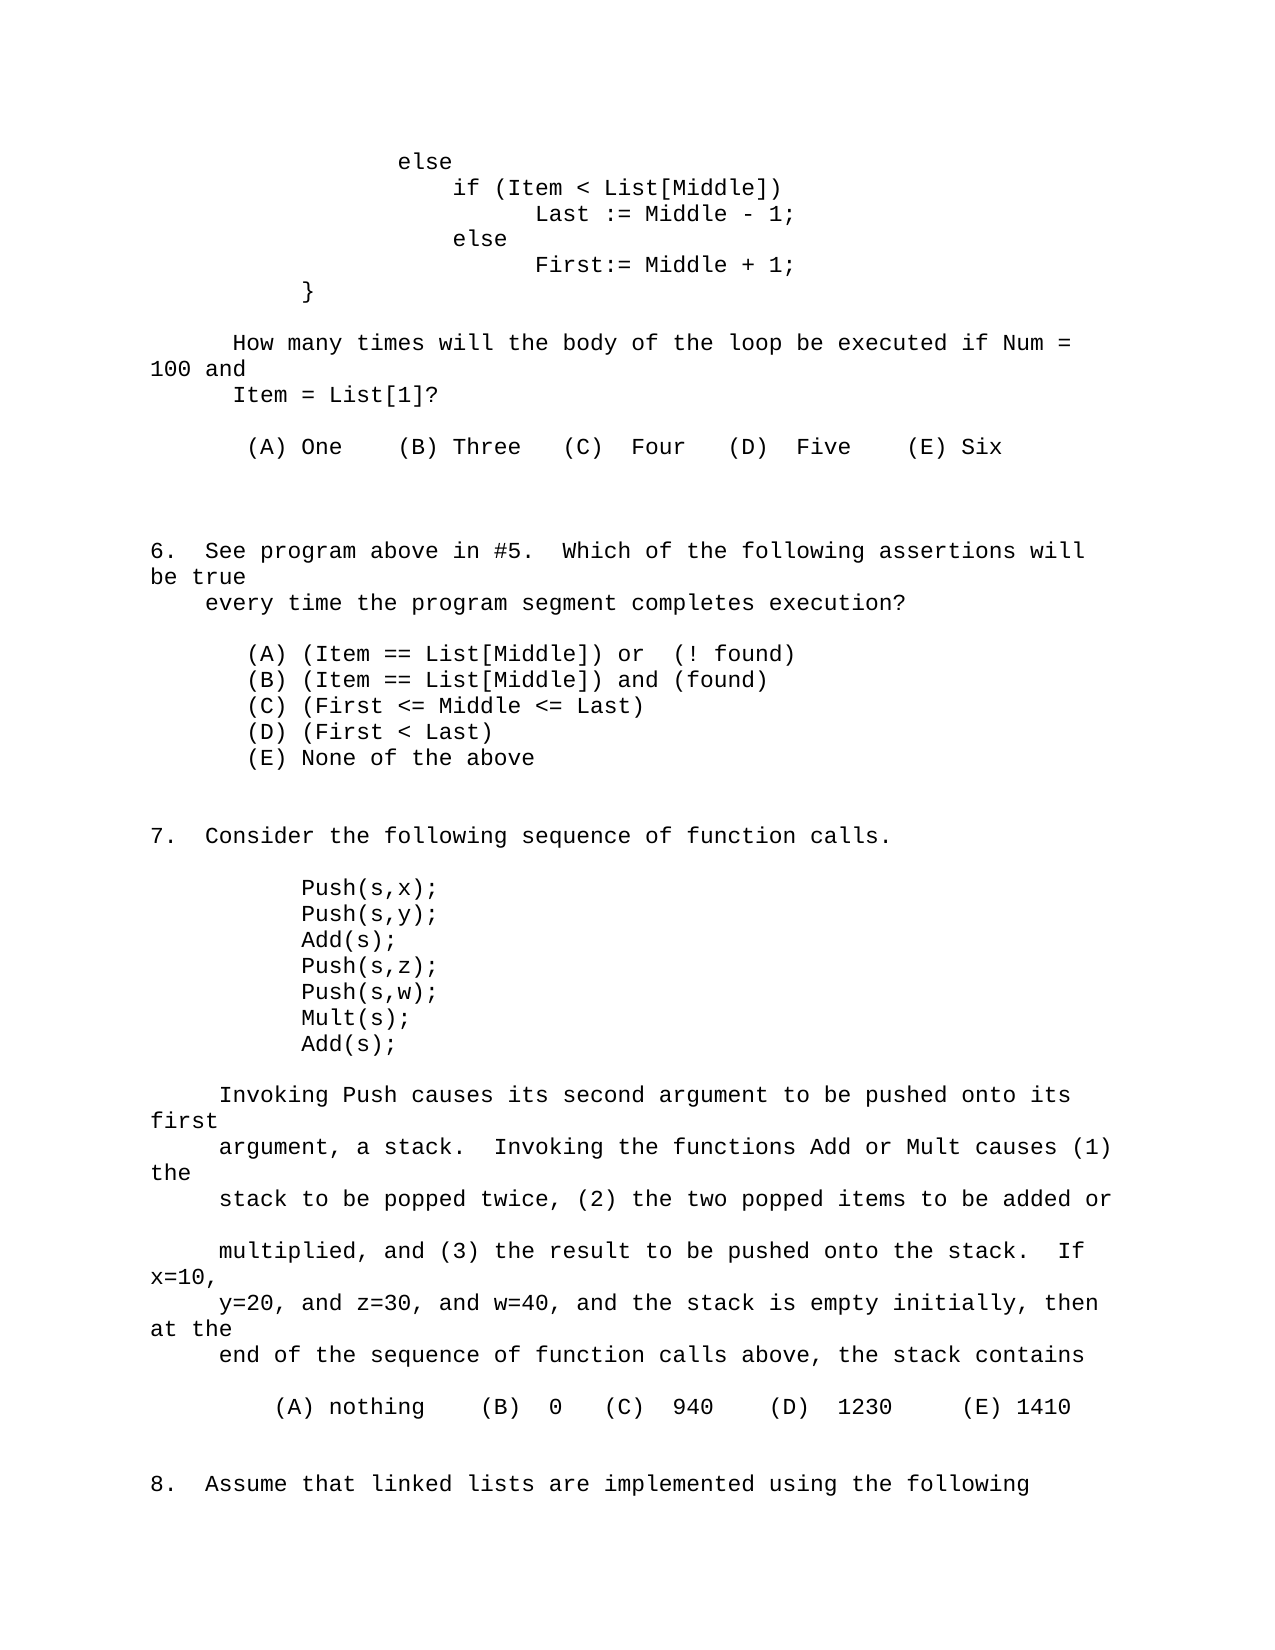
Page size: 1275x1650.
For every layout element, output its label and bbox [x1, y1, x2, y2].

text [150, 150, 1125, 1499]
